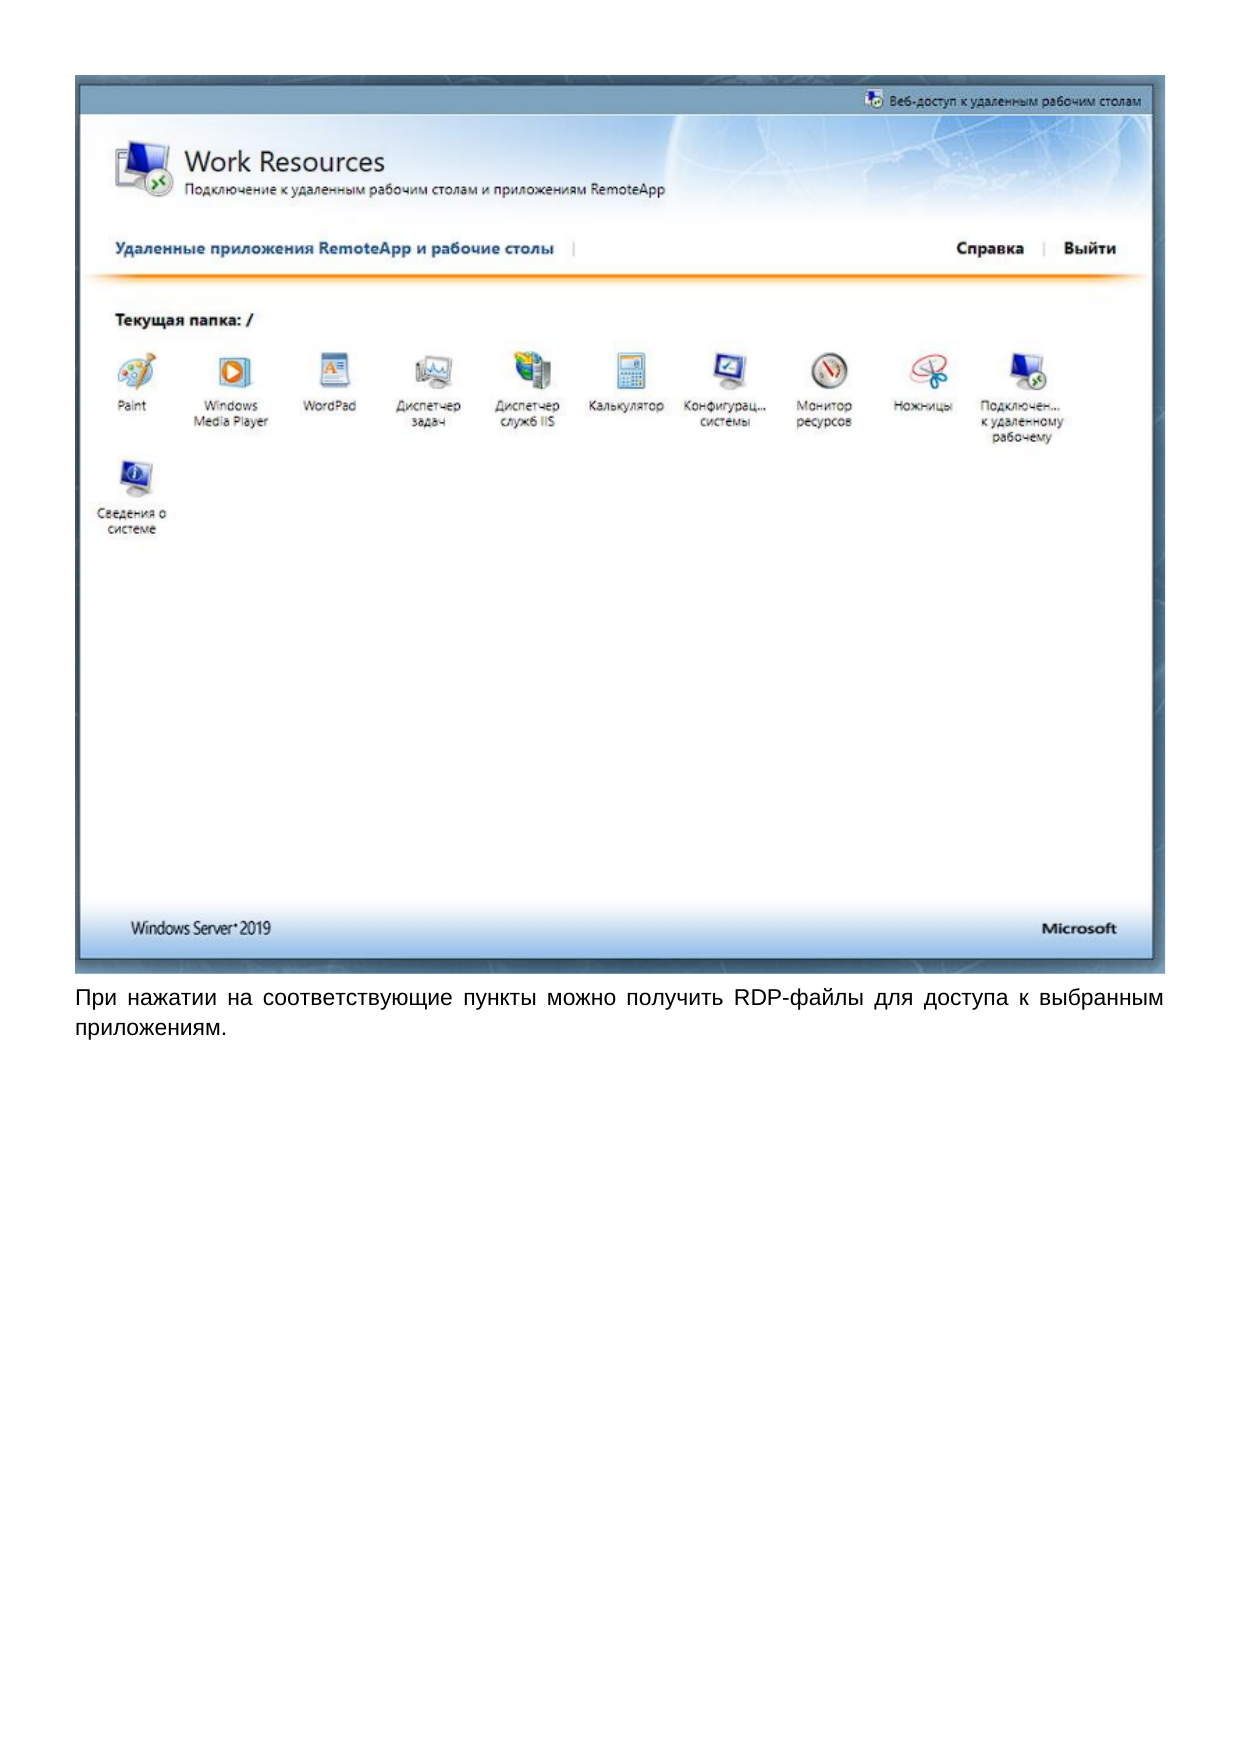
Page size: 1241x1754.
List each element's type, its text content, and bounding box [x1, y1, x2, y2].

text При нажатии на соответствующие пункты можно получить RDP-файлы для доступа к выбранным приложениям. [75, 984, 1165, 1041]
picture [75, 75, 1166, 981]
